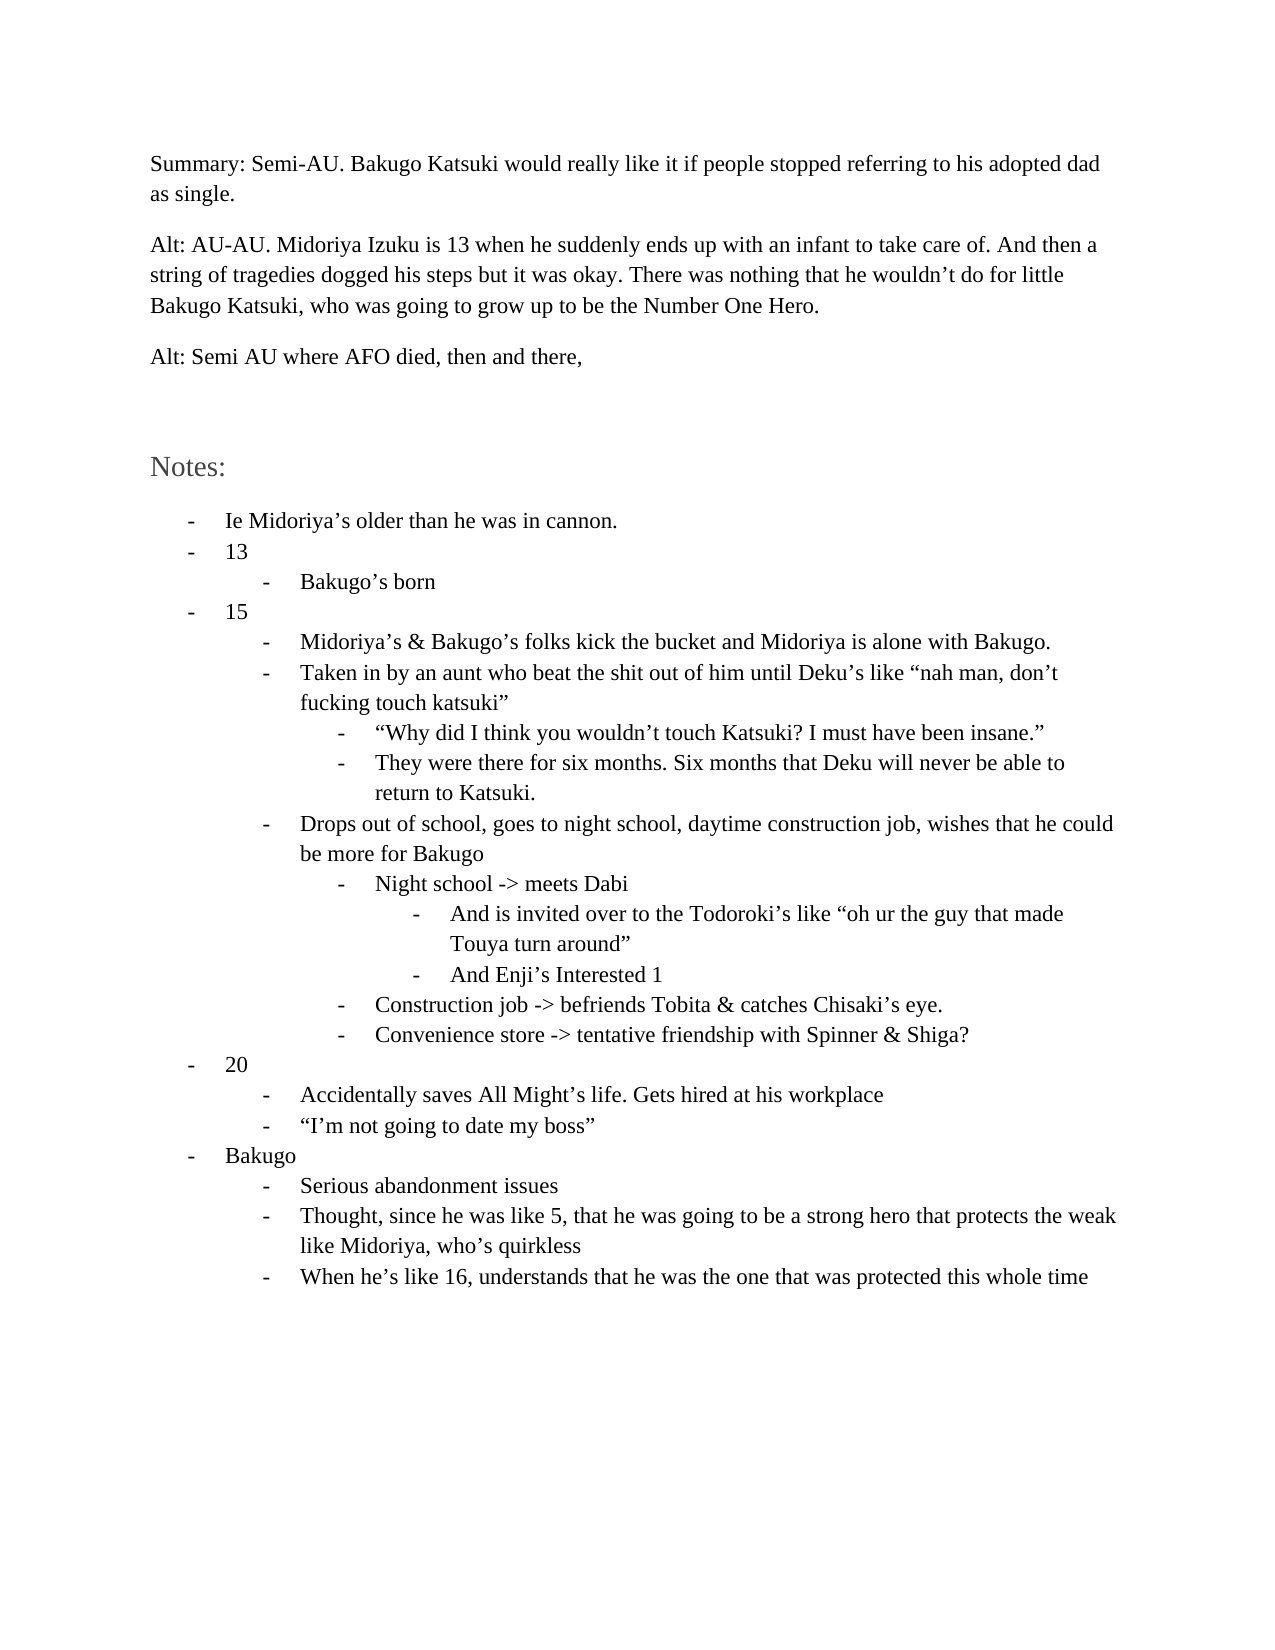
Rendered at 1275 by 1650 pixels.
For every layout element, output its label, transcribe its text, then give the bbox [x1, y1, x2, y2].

list Taken in by an aunt who beat the shit out of him until Deku’s like “nah man, don’t fucking touch katsuki” [262, 658, 1125, 715]
list When he’s like 16, understands that he was the one that was protected this whole time [262, 1263, 1125, 1289]
subtitle Notes: [150, 449, 1125, 482]
list Ie Midoriya’s older than he was in cannon. [187, 507, 1125, 534]
list Drops out of school, goes to night school, daytime construction job, wishes that he could be more for Bakugo [262, 809, 1125, 866]
list And Enji’s Interested 1 [412, 961, 1125, 987]
list Serious abandonment issues [262, 1172, 1125, 1198]
list “Why did I think you wouldn’t touch Katsuki? I must have been insane.” [337, 719, 1125, 745]
list Accidentally saves All Might’s life. Gets hired at his workplace [262, 1081, 1125, 1108]
list 15 [187, 598, 1125, 624]
list Midoriya’s & Bakugo’s folks kick the bucket and Midoriya is alone with Bakugo. [262, 628, 1125, 655]
list Night school -> meets Dabi [337, 870, 1125, 896]
list Bakugo [187, 1142, 1125, 1168]
list Bakugo’s born [262, 568, 1125, 594]
text Alt: Semi AU where AFO died, then and there, [150, 343, 1125, 369]
list Convenience store -> tentative friendship with Spinner & Shiga? [337, 1021, 1125, 1047]
list 13 [187, 538, 1125, 564]
list They were there for six months. Six months that Deku will never be able to return to Katsuki. [337, 749, 1125, 806]
list And is invited over to the Todoroki’s like “oh ur the guy that made Touya turn around” [412, 900, 1125, 957]
text Alt: AU-AU. Midoriya Izuku is 13 when he suddenly ends up with an infant to take care of. And then a string of tragedies dogged his steps but it was okay. There was nothing that he wouldn’t do for little Bakugo Katsuki, who was going to grow up to be the Number One Hero. [150, 231, 1125, 318]
text Summary: Semi-AU. Bakugo Katsuki would really like it if people stopped referring to his adopted dad as single. [150, 150, 1125, 207]
list “I’m not going to date my boss” [262, 1112, 1125, 1138]
list Construction job -> befriends Tobita & catches Chisaki’s eye. [337, 991, 1125, 1017]
list Thought, since he was like 5, that he was going to be a strong hero that protects the weak like Midoriya, who’s quirkless [262, 1202, 1125, 1259]
list 20 [187, 1051, 1125, 1078]
